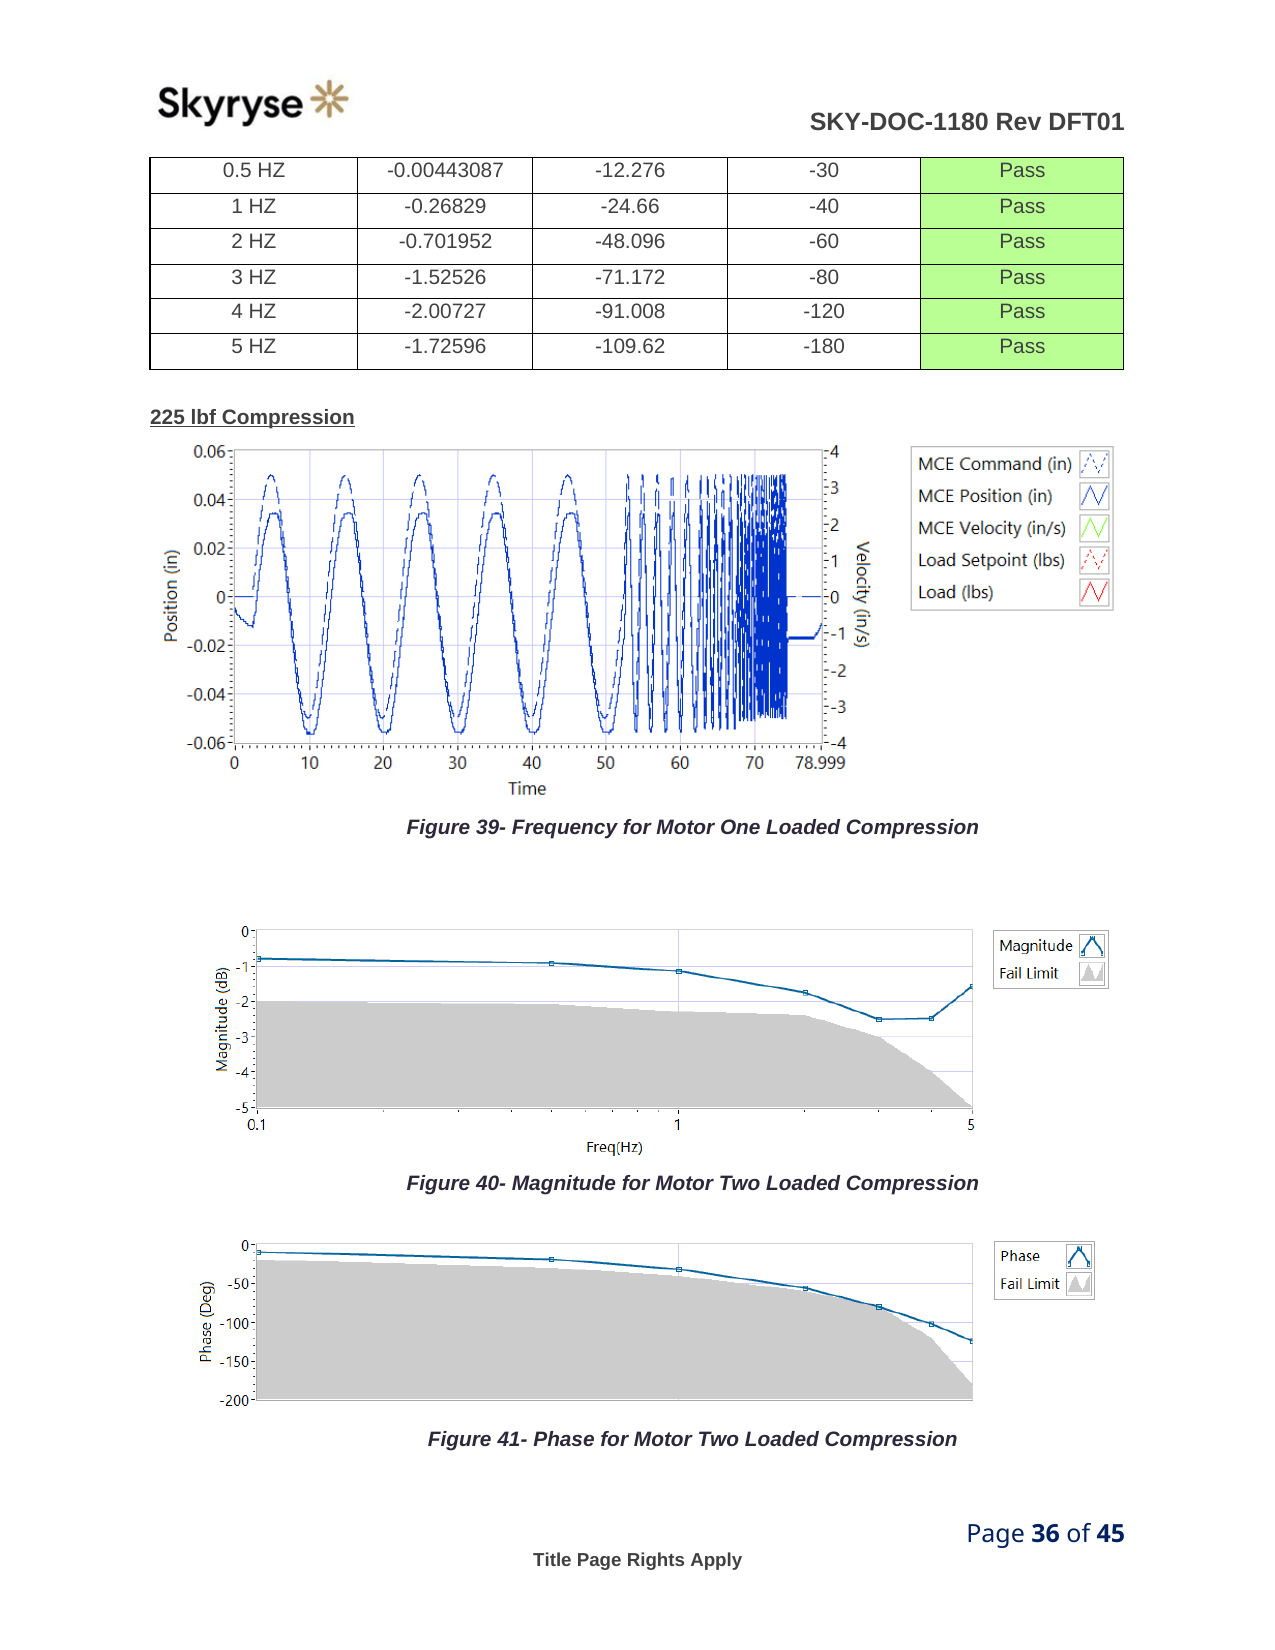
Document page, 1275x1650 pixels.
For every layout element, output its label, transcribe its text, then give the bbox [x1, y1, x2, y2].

table_cell 4 HZ [151, 299, 357, 333]
table_cell 2 HZ [151, 229, 357, 264]
text 225 lbf Compression [150, 405, 1125, 429]
picture [150, 1236, 1125, 1416]
table_cell -80 [728, 265, 920, 298]
table_cell -180 [728, 334, 920, 369]
table_cell -120 [728, 299, 920, 333]
table_cell -0.00443087 [358, 158, 532, 193]
table_cell Pass [921, 229, 1123, 264]
table_cell Pass [921, 299, 1123, 333]
table_cell 3 HZ [151, 265, 357, 298]
table_cell -0.26829 [358, 194, 532, 228]
table_cell Pass [921, 334, 1123, 369]
table_cell -40 [728, 194, 920, 228]
picture [150, 440, 1125, 804]
table_cell 0.5 HZ [151, 158, 357, 193]
table_cell -24.66 [533, 194, 727, 228]
table_cell -71.172 [533, 265, 727, 298]
table_cell -1.52526 [358, 265, 532, 298]
table_cell 1 HZ [151, 194, 357, 228]
table_cell Pass [921, 158, 1123, 193]
table_cell -60 [728, 229, 920, 264]
table_cell -2.00727 [358, 299, 532, 333]
picture [150, 921, 1125, 1160]
table_cell Pass [921, 194, 1123, 228]
table_cell -0.701952 [358, 229, 532, 264]
table_cell -12.276 [533, 158, 727, 193]
table_cell 5 HZ [151, 334, 357, 369]
table_cell -91.008 [533, 299, 727, 333]
table_cell -109.62 [533, 334, 727, 369]
table_cell Pass [921, 265, 1123, 298]
table_cell -48.096 [533, 229, 727, 264]
table_cell -1.72596 [358, 334, 532, 369]
table_cell -30 [728, 158, 920, 193]
picture [150, 75, 357, 130]
